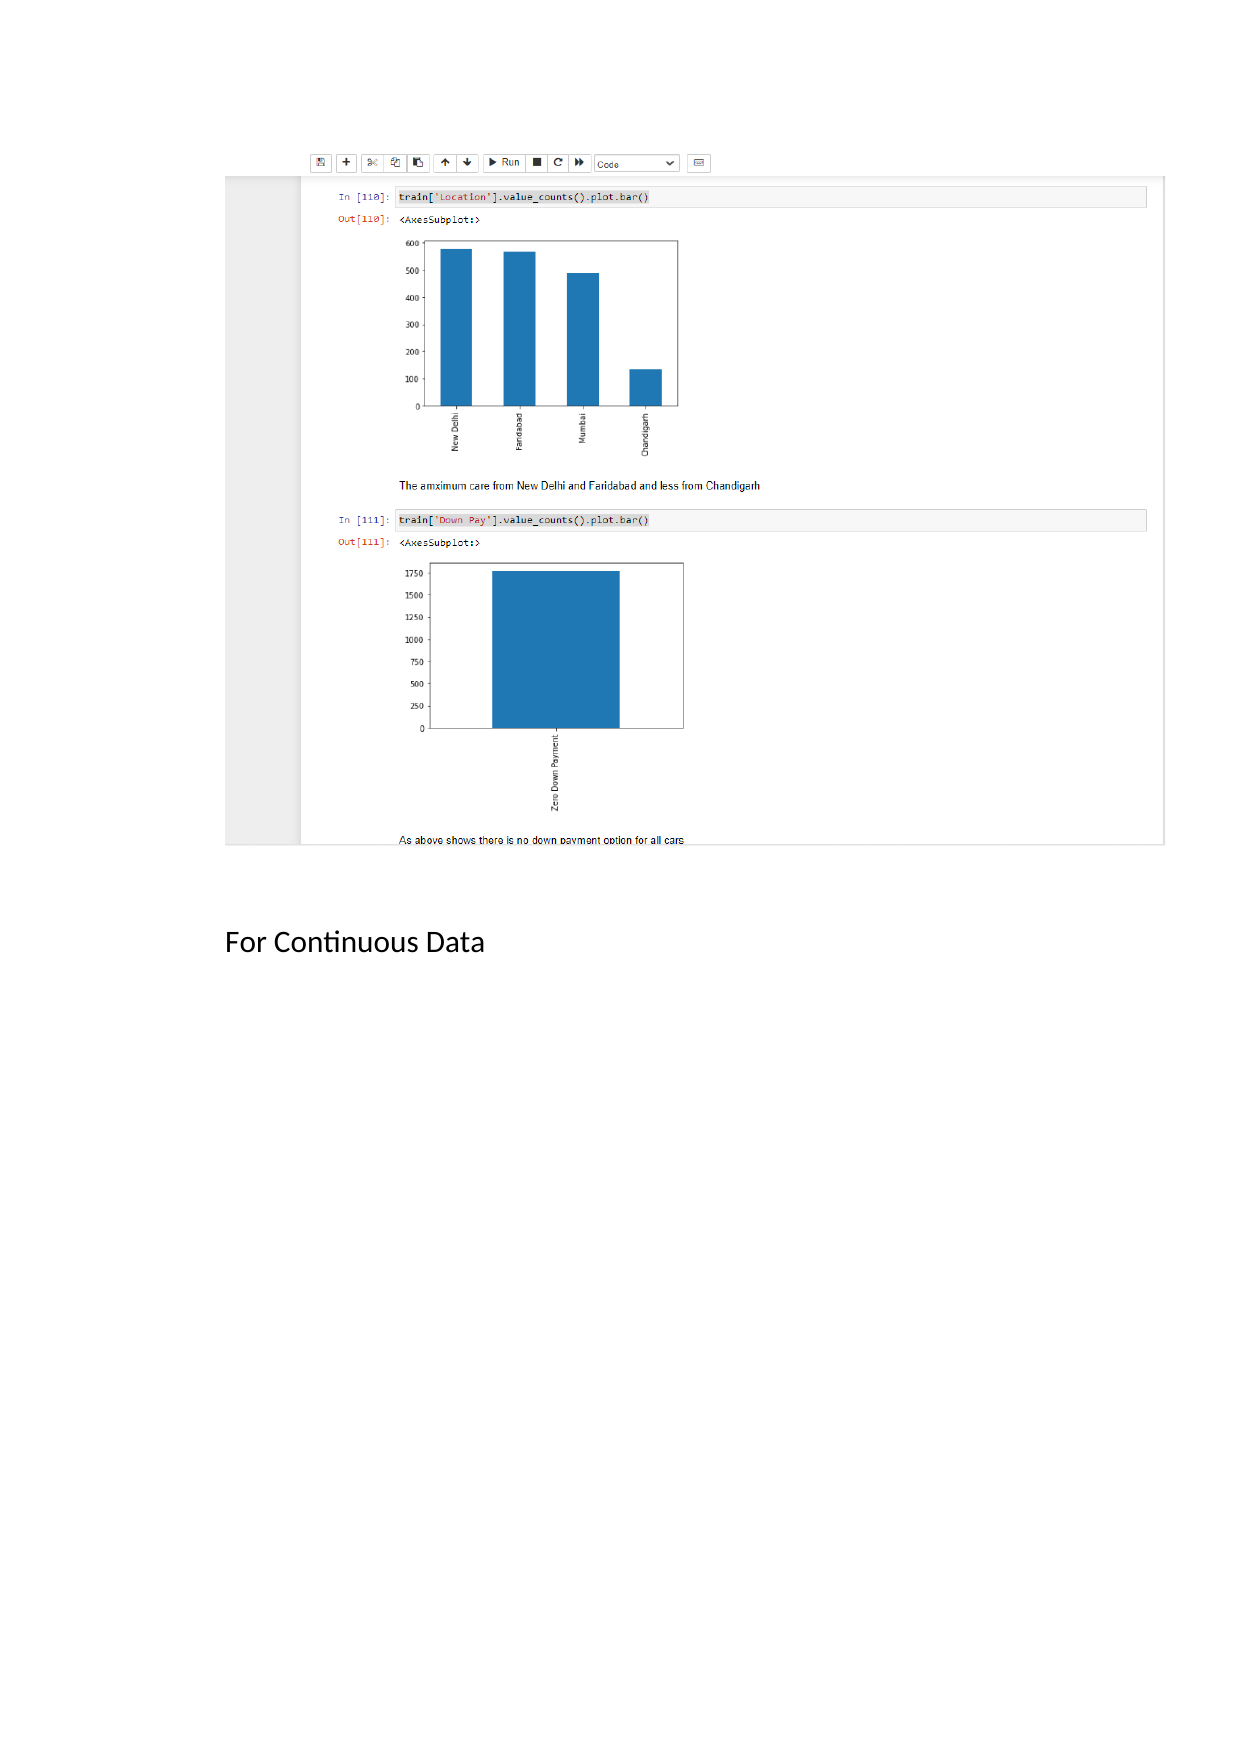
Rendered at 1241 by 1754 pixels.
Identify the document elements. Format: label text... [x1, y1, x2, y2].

text For Continuous Data [150, 922, 1090, 960]
picture [225, 150, 1166, 846]
